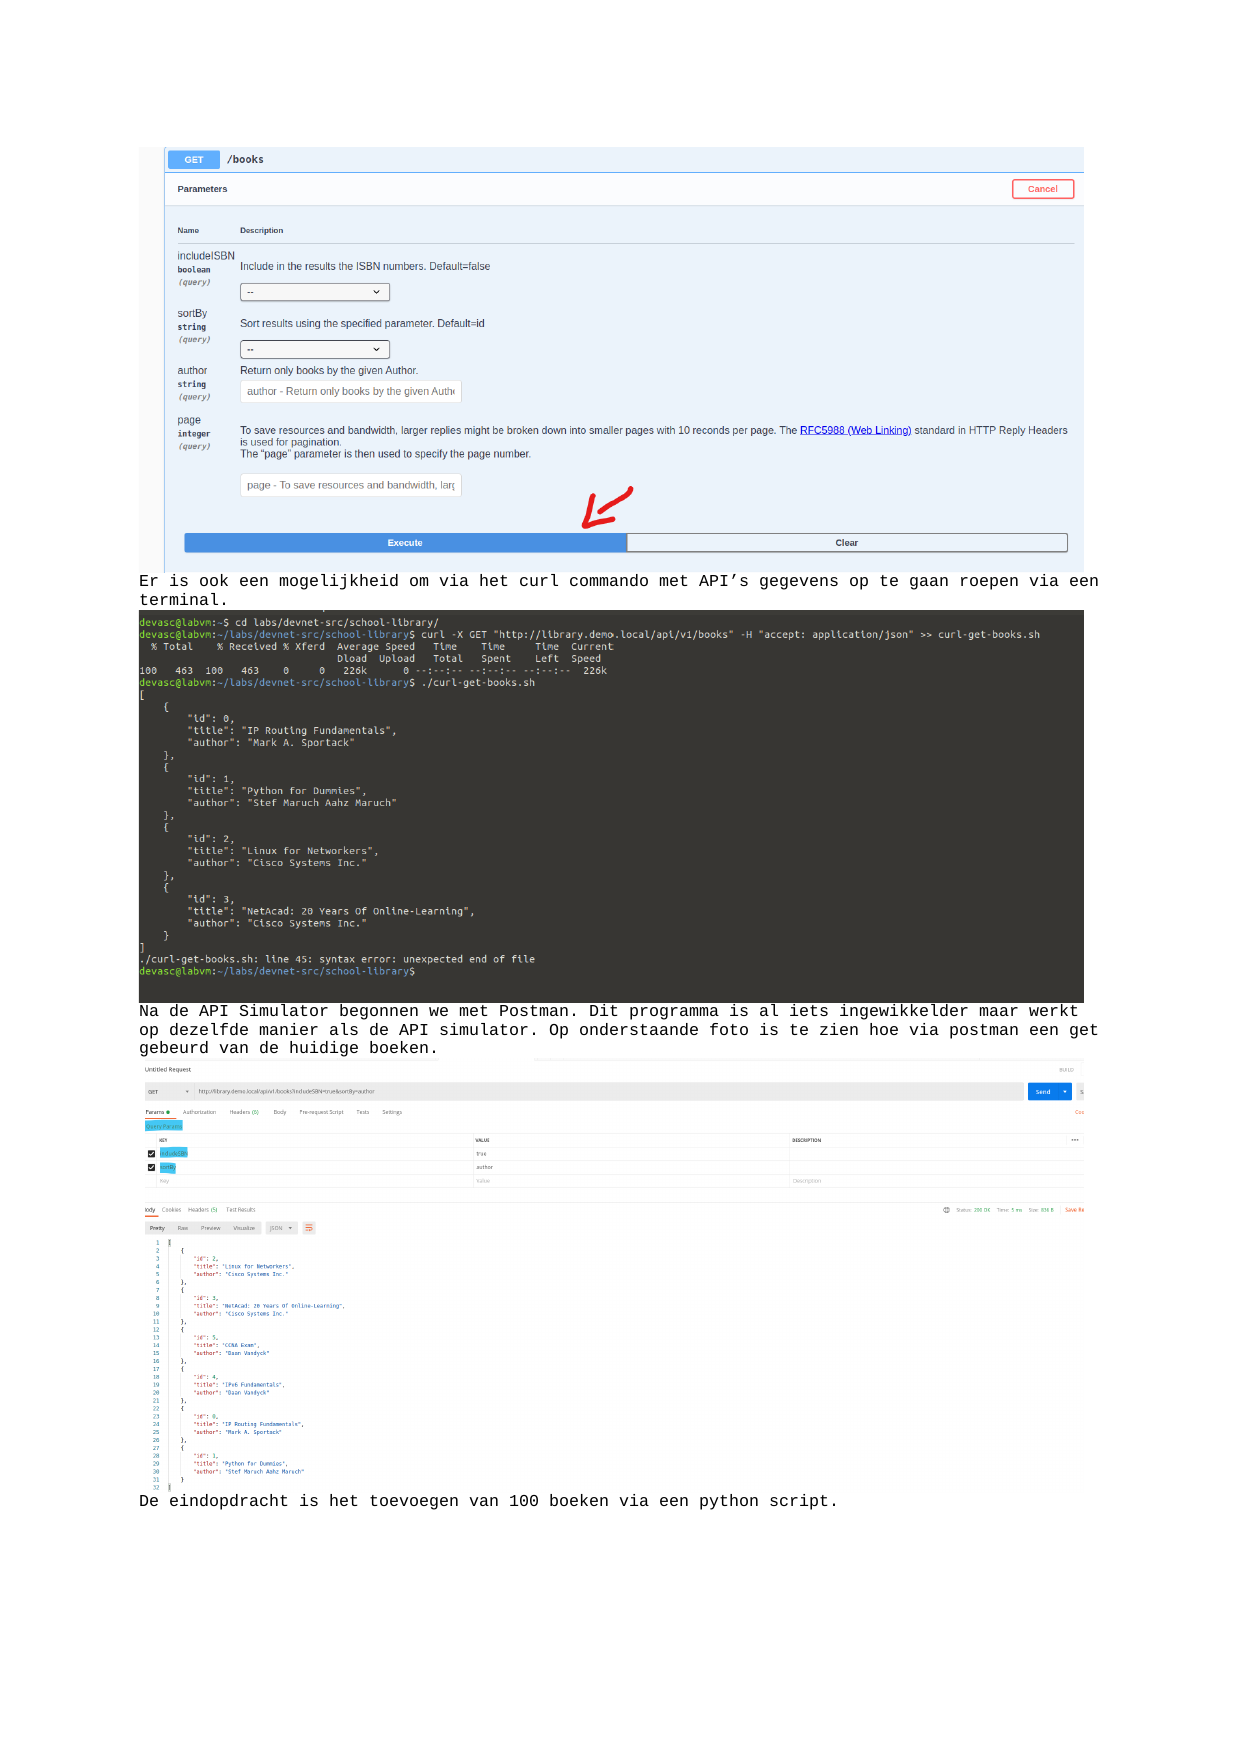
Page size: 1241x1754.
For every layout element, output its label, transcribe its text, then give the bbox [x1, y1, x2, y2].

picture [138, 1058, 1084, 1493]
text Er is ook een mogelijkheid om via het curl commando met API’s gegevens op te gaan roepen via een terminal. [139, 573, 1101, 610]
picture [138, 147, 1084, 573]
text De eindopdracht is het toevoegen van 100 boeken via een python script. [139, 1493, 1101, 1512]
picture [138, 610, 1084, 1003]
text Na de API Simulator begonnen we met Postman. Dit programma is al iets ingewikkelder maar werkt op dezelfde manier als de API simulator. Op onderstaande foto is te zien hoe via postman een get gebeurd van de huidige boeken. [139, 1002, 1101, 1059]
